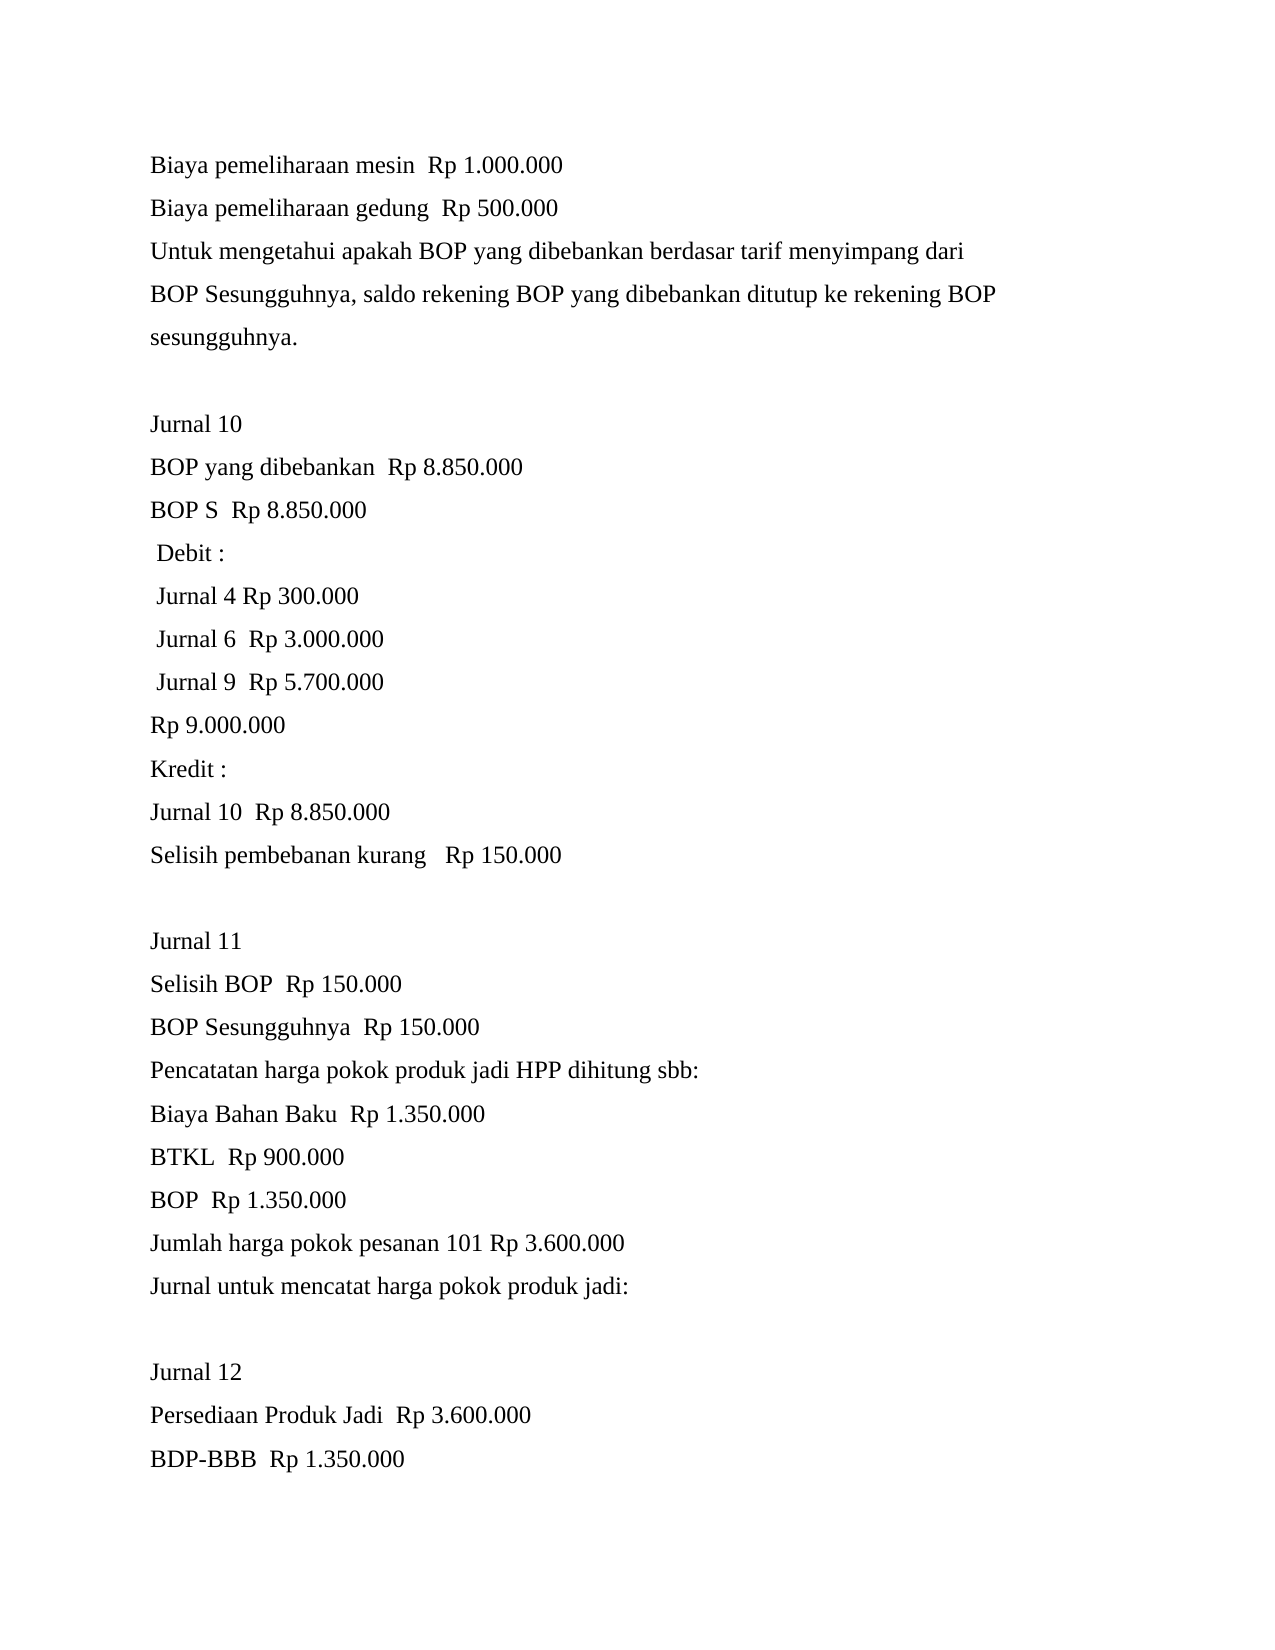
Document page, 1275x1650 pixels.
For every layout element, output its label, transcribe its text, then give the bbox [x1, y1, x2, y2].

text Kredit : [150, 754, 1125, 782]
text BOP Sesungguhnya Rp 150.000 [150, 1012, 1125, 1041]
text sesungguhnya. [150, 322, 1125, 351]
text BOP Sesungguhnya, saldo rekening BOP yang dibebankan ditutup ke rekening BOP [150, 279, 1125, 308]
text Selisih pembebanan kurang Rp 150.000 [150, 840, 1125, 869]
text Pencatatan harga pokok produk jadi HPP dihitung sbb: [150, 1056, 1125, 1084]
text Jurnal 9 Rp 5.700.000 [150, 667, 1125, 696]
text Jumlah harga pokok pesanan 101 Rp 3.600.000 [150, 1228, 1125, 1257]
text Jurnal 10 Rp 8.850.000 [150, 797, 1125, 826]
text Debit : [150, 538, 1125, 567]
text Jurnal 4 Rp 300.000 [150, 581, 1125, 610]
text BOP S Rp 8.850.000 [150, 495, 1125, 524]
text Selisih BOP Rp 150.000 [150, 969, 1125, 998]
text Jurnal 6 Rp 3.000.000 [150, 624, 1125, 653]
text Biaya pemeliharaan mesin Rp 1.000.000 [150, 150, 1125, 179]
text Jurnal untuk mencatat harga pokok produk jadi: [150, 1271, 1125, 1300]
text Biaya Bahan Baku Rp 1.350.000 [150, 1099, 1125, 1127]
text Jurnal 11 [150, 926, 1125, 955]
text Jurnal 12 [150, 1357, 1125, 1386]
text BDP-BBB Rp 1.350.000 [150, 1444, 1125, 1472]
text Rp 9.000.000 [150, 711, 1125, 739]
text BOP Rp 1.350.000 [150, 1185, 1125, 1214]
text BTKL Rp 900.000 [150, 1142, 1125, 1171]
text Biaya pemeliharaan gedung Rp 500.000 [150, 193, 1125, 222]
text Jurnal 10 [150, 409, 1125, 437]
text Untuk mengetahui apakah BOP yang dibebankan berdasar tarif menyimpang dari [150, 236, 1125, 265]
text BOP yang dibebankan Rp 8.850.000 [150, 452, 1125, 481]
text Persediaan Produk Jadi Rp 3.600.000 [150, 1401, 1125, 1429]
